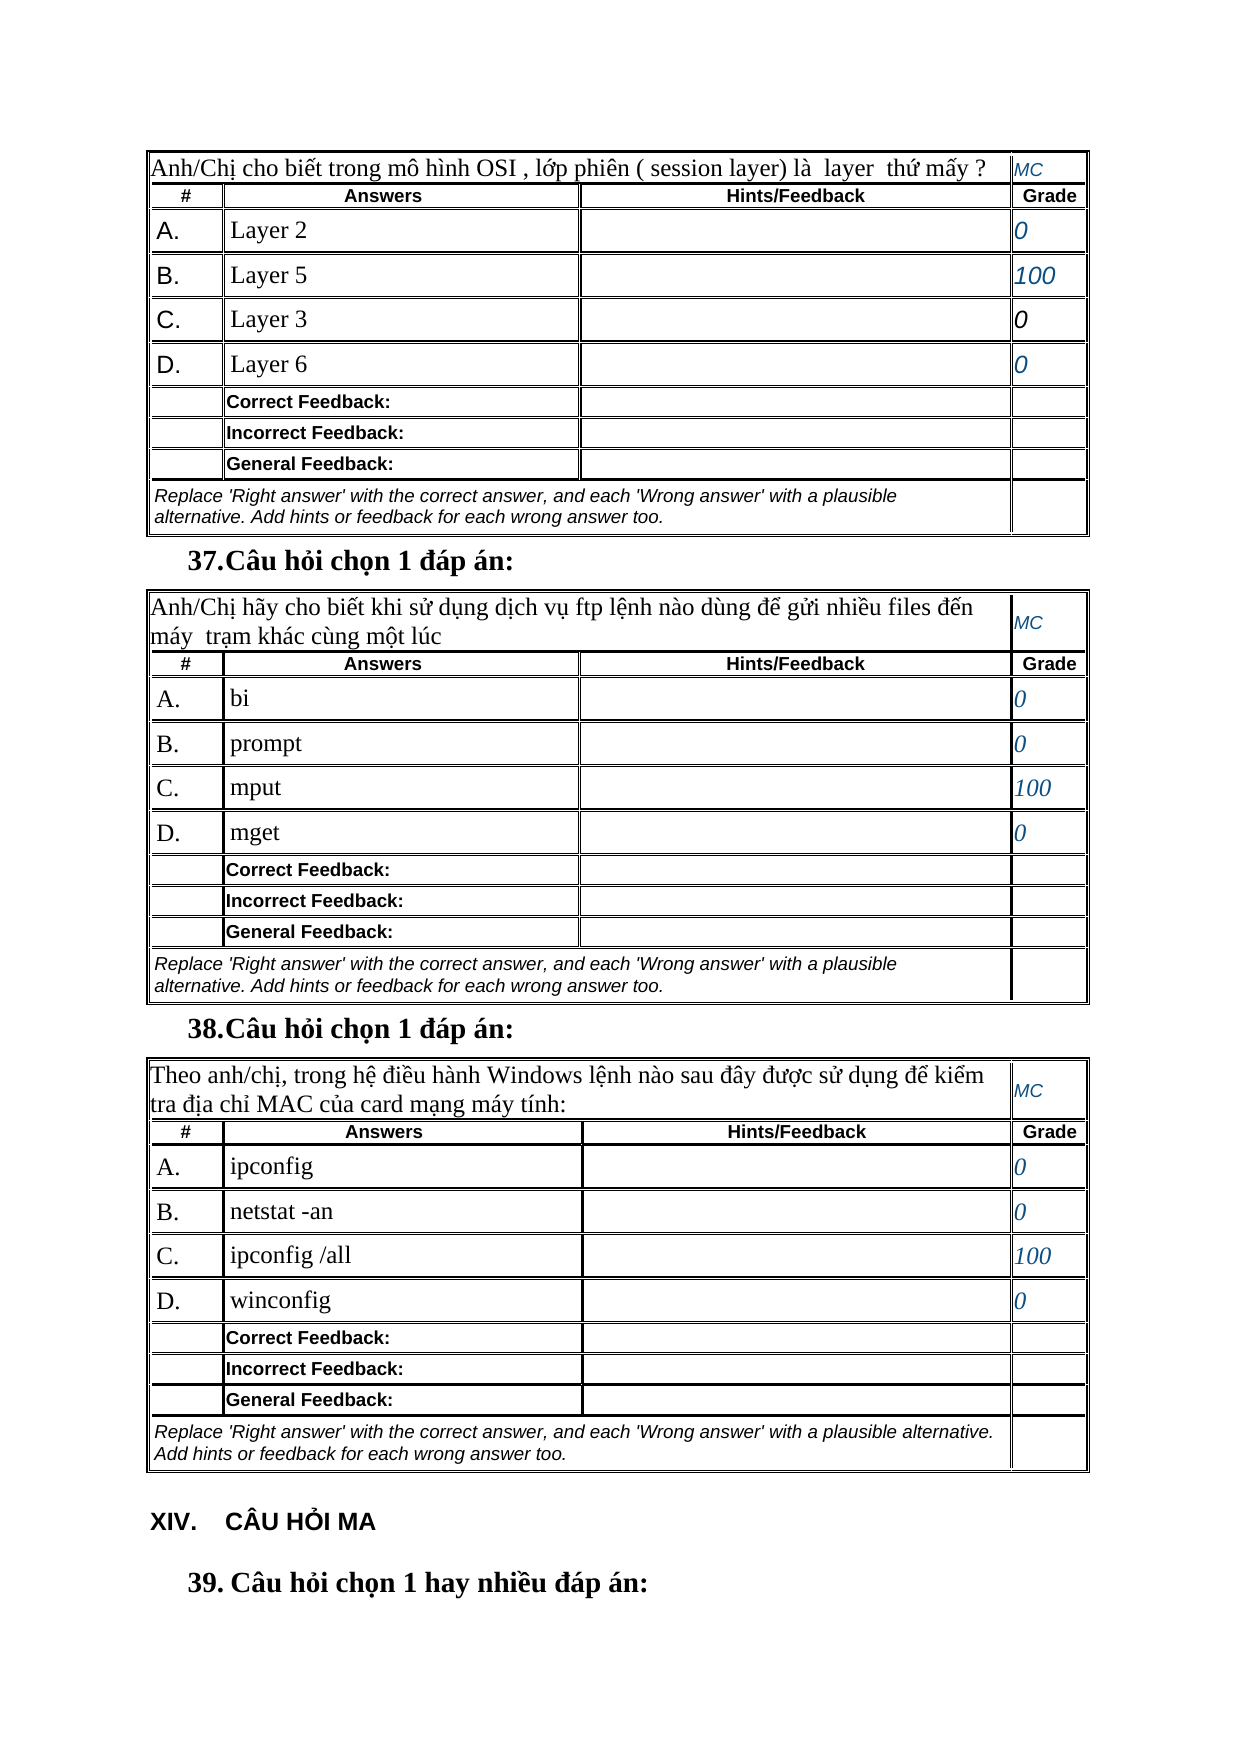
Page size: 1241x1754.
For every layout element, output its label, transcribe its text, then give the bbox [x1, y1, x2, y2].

table_cell 100 [1013, 251, 1087, 296]
table_header Anh/Chị cho biết trong mô hình OSI , lớp phiên ( session layer) là layer thứ mấy ? [150, 153, 1011, 182]
table_cell General Feedback: [225, 450, 578, 478]
table_cell mget [225, 812, 578, 853]
table_cell Answers [225, 1122, 581, 1143]
list Câu hỏi chọn 1 hay nhiều đáp án: [187, 1565, 1090, 1598]
table_cell [148, 915, 223, 946]
table_cell [582, 210, 1010, 251]
table_cell General Feedback: [225, 918, 578, 946]
table_cell [581, 678, 1010, 719]
table_cell [148, 1232, 223, 1276]
table_cell winconfig [225, 1280, 581, 1321]
table_cell [150, 1276, 222, 1321]
table_cell [1011, 1352, 1088, 1383]
table_cell [582, 255, 1010, 296]
table_cell [582, 450, 1010, 478]
table_cell Incorrect Feedback: [225, 419, 578, 447]
table_cell [150, 340, 222, 385]
table_header MC [1011, 1061, 1086, 1118]
table_cell [582, 419, 1010, 447]
table_cell [148, 1321, 223, 1352]
table_cell Hints/Feedback [582, 185, 1010, 207]
table_cell [581, 812, 1010, 853]
table_cell [584, 1386, 1010, 1414]
table_cell [581, 767, 1010, 808]
table_cell 0 [1013, 1143, 1088, 1187]
table_cell [148, 853, 223, 884]
table_cell Incorrect Feedback: [225, 887, 578, 915]
table_cell [148, 447, 224, 478]
table_cell Grade [1013, 1118, 1087, 1143]
table_cell Layer 3 [225, 299, 578, 340]
table_cell # [150, 650, 222, 675]
table_cell 0 [1011, 675, 1088, 719]
table_cell 0 [1013, 1187, 1087, 1232]
table_cell [582, 388, 1010, 416]
table_header Anh/Chị hãy cho biết khi sử dụng dịch vụ ftp lệnh nào dùng để gửi nhiều files đến máy trạm khác cùng một lúc [150, 593, 1011, 650]
table_cell 0 [1013, 1276, 1087, 1321]
table_cell [1011, 478, 1088, 534]
table_cell [148, 416, 224, 447]
table_cell [148, 1383, 222, 1414]
table_cell [1011, 853, 1088, 884]
table_cell ipconfig /all [225, 1235, 581, 1276]
table_cell Correct Feedback: [225, 856, 578, 884]
table_cell [584, 1355, 1010, 1383]
table_cell [148, 884, 223, 915]
table_cell Correct Feedback: [225, 1324, 581, 1352]
table_cell [584, 1146, 1010, 1187]
table_cell [1011, 884, 1088, 915]
table_cell [581, 856, 1010, 884]
table_cell [584, 1280, 1010, 1321]
table_cell [584, 1324, 1010, 1352]
list Câu hỏi chọn 1 đáp án: [187, 543, 1090, 577]
table_cell [148, 296, 224, 340]
table_cell General Feedback: [225, 1386, 581, 1414]
table_cell [1011, 447, 1088, 478]
table_cell 0 [1013, 808, 1087, 853]
table_cell [150, 808, 222, 853]
table_cell Layer 5 [225, 255, 578, 296]
table_header Theo anh/chị, trong hệ điều hành Windows lệnh nào sau đây được sử dụng để kiểm tra địa chỉ MAC của card mạng máy tính: [150, 1061, 1011, 1118]
table_cell [1011, 946, 1088, 1002]
table_cell bi [225, 678, 578, 719]
table_cell Hints/Feedback [584, 1122, 1010, 1143]
table_cell 0 [1011, 296, 1088, 340]
table_cell [148, 764, 223, 808]
table_cell [148, 207, 224, 251]
table_cell [148, 1352, 223, 1383]
table_cell [584, 1191, 1010, 1232]
table_cell 0 [1013, 340, 1087, 385]
table_cell [150, 719, 222, 764]
table_cell 100 [1011, 764, 1088, 808]
table_cell # [150, 1118, 222, 1143]
table_cell 100 [1011, 1232, 1088, 1276]
table_header MC [1011, 593, 1086, 650]
table_cell Incorrect Feedback: [225, 1355, 581, 1383]
title CÂU HỎI MA [150, 1502, 1090, 1536]
table_cell # [150, 182, 222, 207]
table_cell [1011, 1321, 1088, 1352]
table_cell 0 [1011, 207, 1088, 251]
table_cell Hints/Feedback [581, 653, 1010, 675]
table_cell prompt [225, 723, 578, 764]
table_cell [582, 344, 1010, 385]
table_cell Layer 6 [225, 344, 578, 385]
table_cell 0 [1013, 719, 1087, 764]
table_cell Answers [225, 653, 578, 675]
table_cell [584, 1235, 1010, 1276]
table_cell [1011, 1414, 1086, 1470]
table_cell [1013, 1383, 1088, 1414]
table_cell [582, 299, 1010, 340]
table_cell [1011, 915, 1088, 946]
table_cell [1011, 416, 1088, 447]
table_cell mput [225, 767, 578, 808]
table_cell Answers [225, 185, 578, 207]
table_cell [150, 1187, 222, 1232]
table_header MC [1011, 153, 1086, 182]
table_cell Grade [1013, 650, 1086, 675]
table_cell [1011, 385, 1088, 416]
list Câu hỏi chọn 1 đáp án: [187, 1011, 1090, 1045]
table_cell [148, 385, 224, 416]
table_cell Layer 2 [225, 210, 578, 251]
table_cell [148, 1143, 222, 1187]
table_cell [150, 251, 222, 296]
table_cell ipconfig [225, 1146, 581, 1187]
table_cell [148, 675, 223, 719]
table_cell [581, 723, 1010, 764]
table_cell [581, 887, 1010, 915]
table_cell netstat -an [225, 1191, 581, 1232]
table_cell Grade [1013, 182, 1086, 207]
table_cell Correct Feedback: [225, 388, 578, 416]
table_cell [581, 918, 1010, 946]
